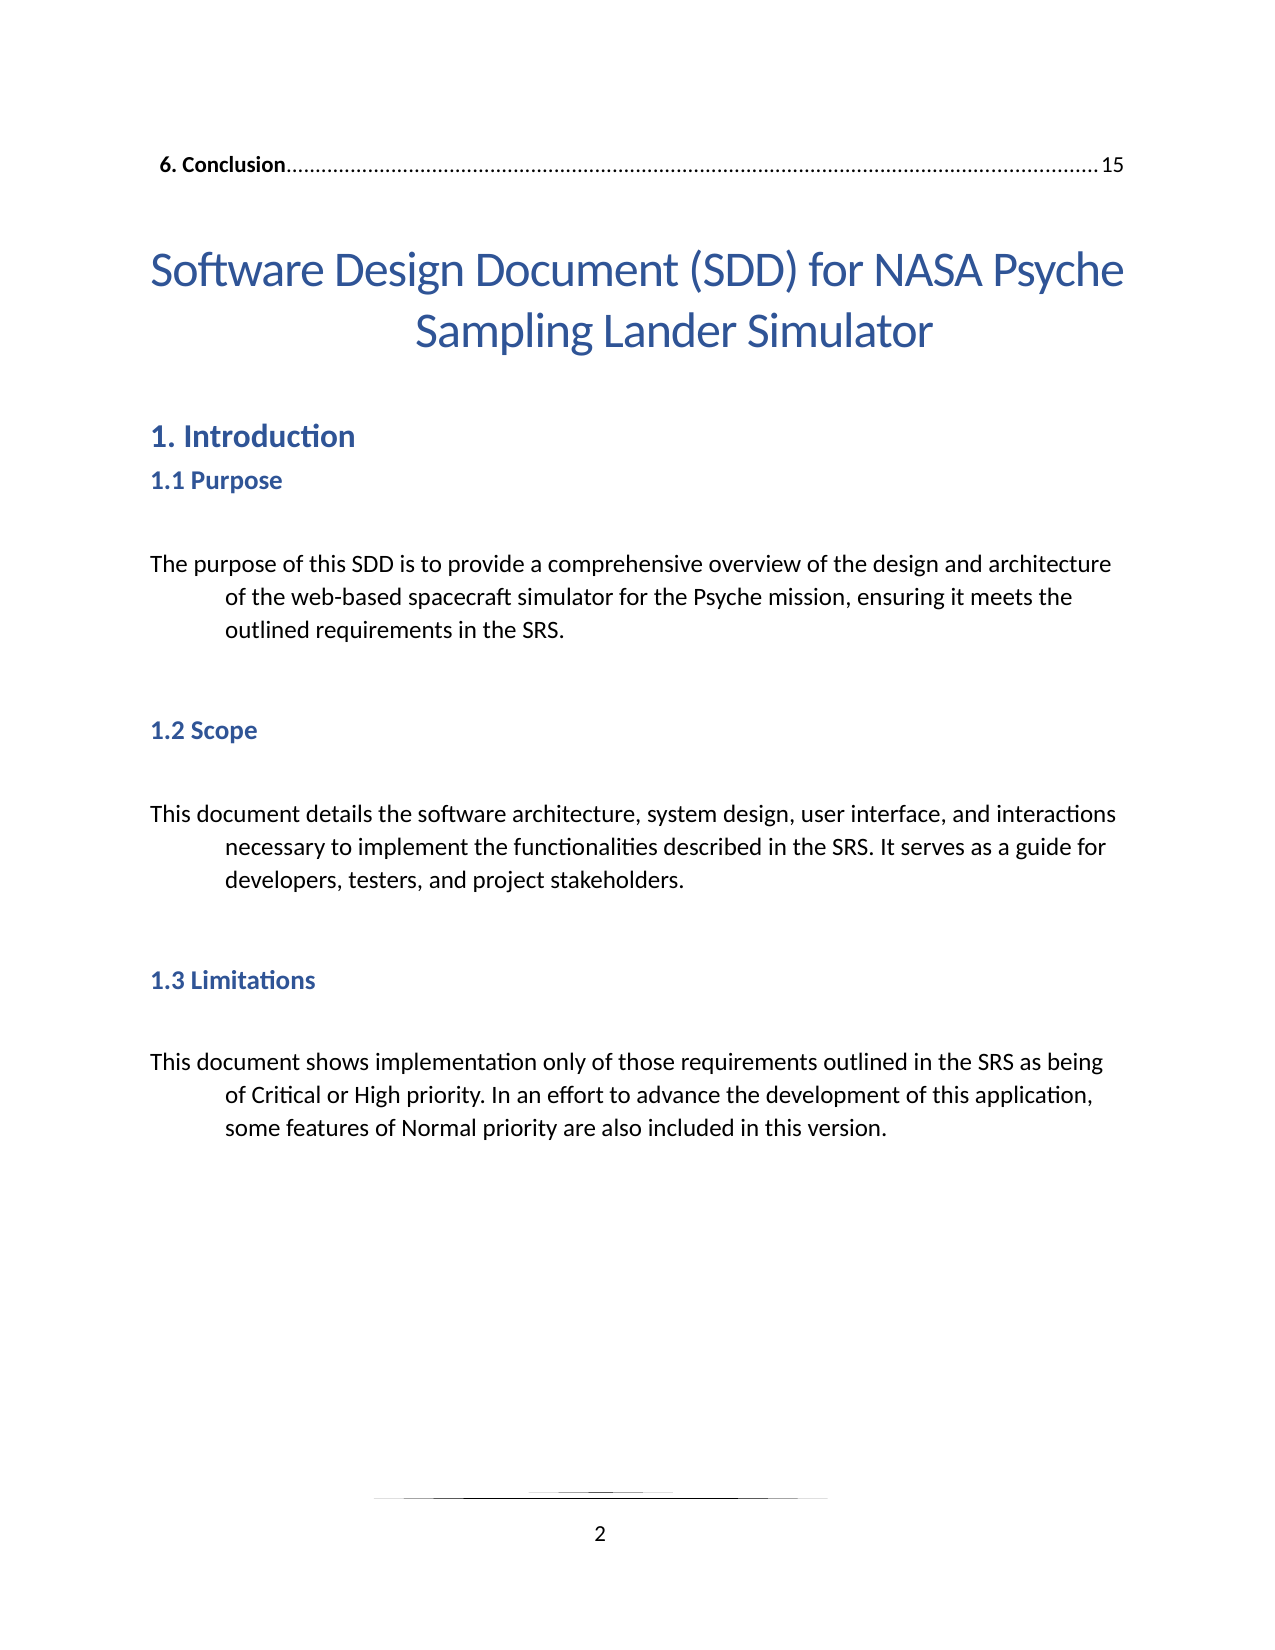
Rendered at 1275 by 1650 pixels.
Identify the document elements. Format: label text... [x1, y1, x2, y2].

title Software Design Document (SDD) for NASA Psyche Sampling Lander Simulator [150, 237, 1125, 359]
text The purpose of this SDD is to provide a comprehensive overview of the design and architecture of the web-based spacecraft simulator for the Psyche mission, ensuring it meets the outlined requirements in the SRS. [150, 548, 1125, 644]
subtitle 1. Introduction [150, 415, 1125, 456]
subtitle 1.1 Purpose [150, 463, 1125, 496]
text This document shows implementation only of those requirements outlined in the SRS as being of Critical or High priority. In an effort to advance the development of this application, some features of Normal priority are also included in this version. [150, 1046, 1125, 1142]
subtitle 1.3 Limitations [150, 963, 1125, 996]
text This document details the software architecture, system design, user interface, and interactions necessary to implement the functionalities described in the SRS. It serves as a guide for developers, testers, and project stakeholders. [150, 798, 1125, 895]
subtitle 1.2 Scope [150, 713, 1125, 746]
